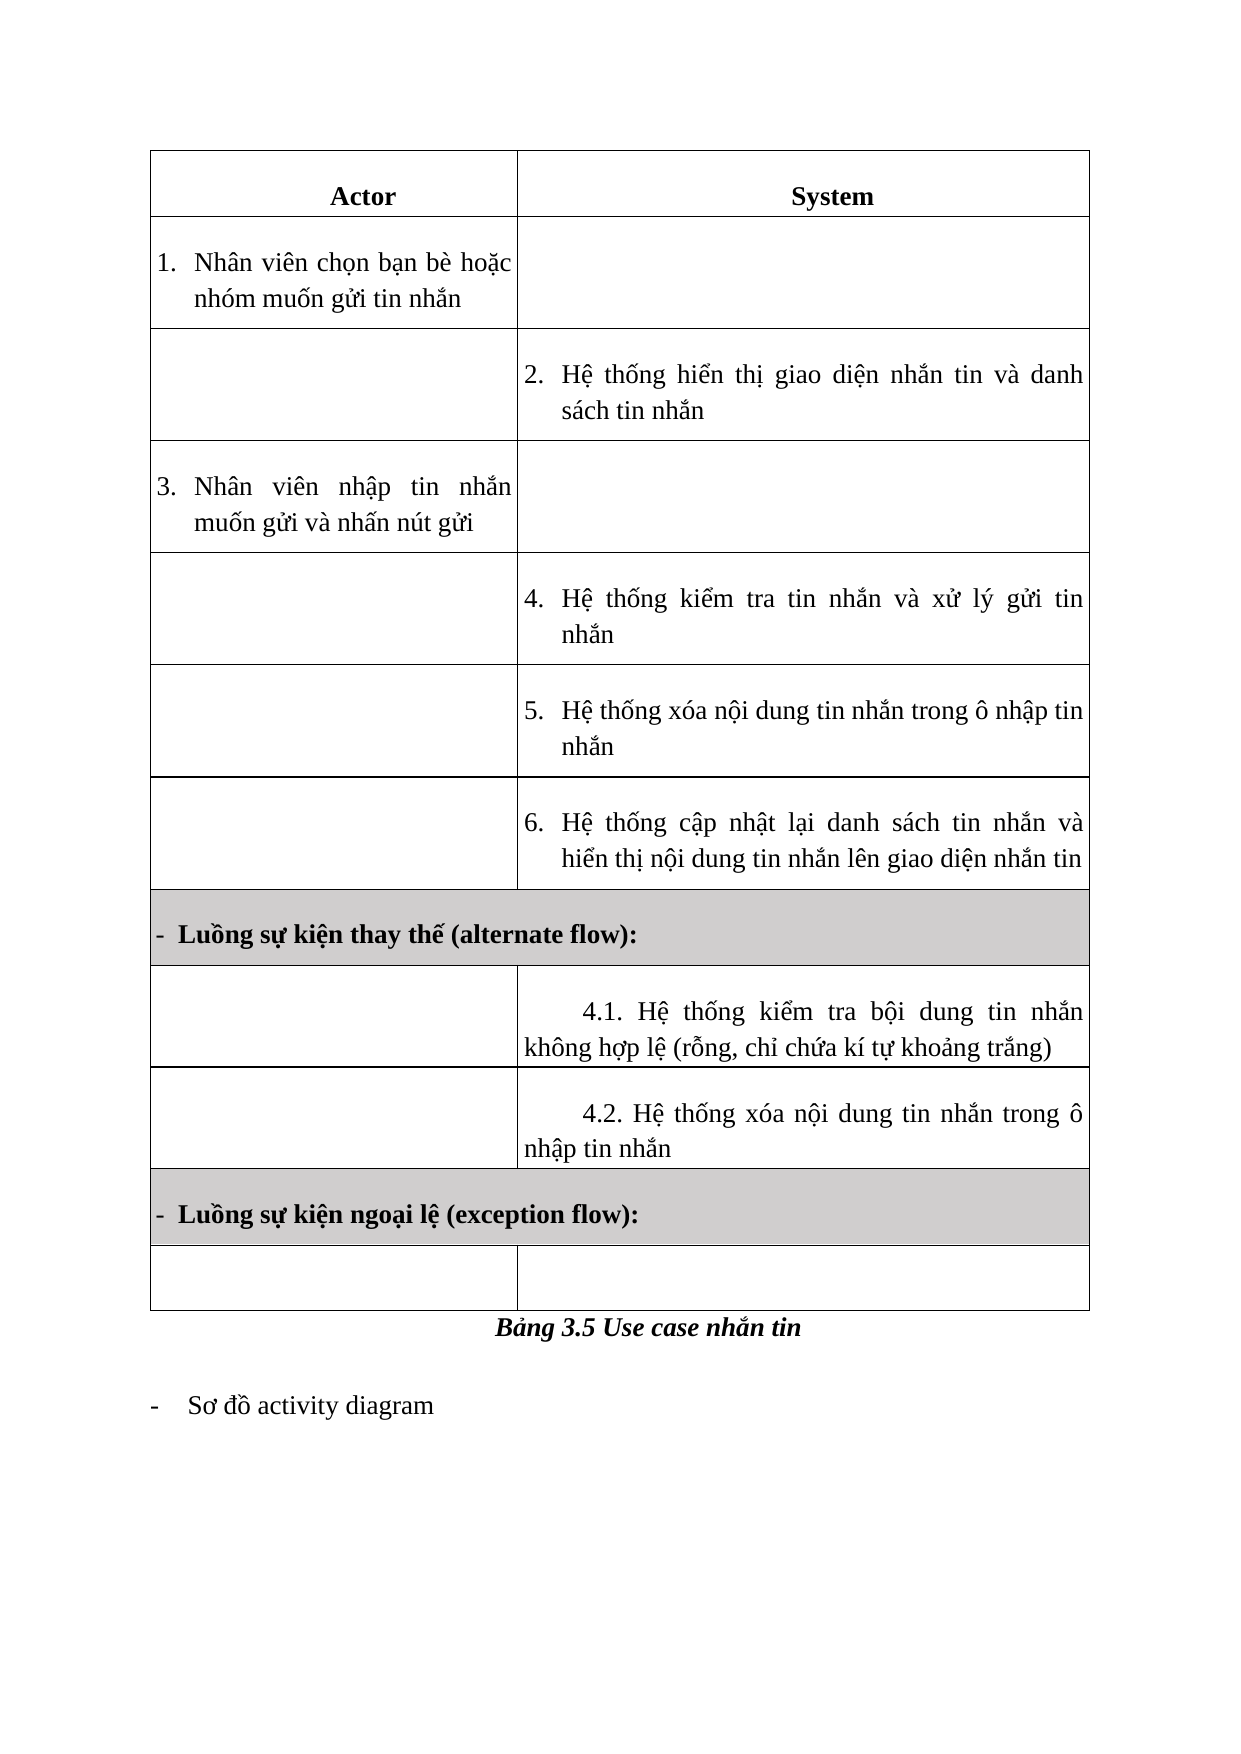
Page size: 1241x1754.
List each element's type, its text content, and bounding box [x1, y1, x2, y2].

table_cell [151, 329, 517, 440]
table_cell [518, 441, 1089, 552]
list Sơ đồ activity diagram [150, 1389, 1090, 1420]
table_cell [151, 778, 517, 888]
table_cell Actor [151, 151, 517, 216]
table_cell Hệ thống hiển thị giao diện nhắn tin và danh sách tin nhắn [518, 329, 1089, 440]
table_cell [151, 665, 517, 776]
table_cell Hệ thống kiểm tra tin nhắn và xử lý gửi tin nhắn [518, 553, 1089, 664]
table_cell [151, 1246, 517, 1310]
table_cell 4.1. Hệ thống kiểm tra bội dung tin nhắn không hợp lệ (rỗng, chỉ chứa kí tự khoảng trắng) [518, 966, 1089, 1066]
table_cell [151, 1068, 517, 1168]
table_cell Hệ thống xóa nội dung tin nhắn trong ô nhập tin nhắn [518, 665, 1089, 776]
table_cell Luồng sự kiện ngoại lệ (exception flow): [151, 1169, 1089, 1244]
table_cell Hệ thống cập nhật lại danh sách tin nhắn và hiển thị nội dung tin nhắn lên giao diện nhắn tin [518, 778, 1089, 888]
table_cell Nhân viên chọn bạn bè hoặc nhóm muốn gửi tin nhắn [151, 217, 517, 328]
table_cell [518, 1246, 1089, 1310]
table_cell System [518, 151, 1089, 216]
text Bảng 3.5 Use case nhắn tin [150, 1311, 1090, 1343]
table_cell [518, 217, 1089, 328]
table_cell Luồng sự kiện thay thế (alternate flow): [151, 890, 1089, 965]
table_cell 4.2. Hệ thống xóa nội dung tin nhắn trong ô nhập tin nhắn [518, 1068, 1089, 1168]
table_cell [151, 966, 517, 1066]
table_cell Nhân viên nhập tin nhắn muốn gửi và nhấn nút gửi [151, 441, 517, 552]
table_cell [151, 553, 517, 664]
